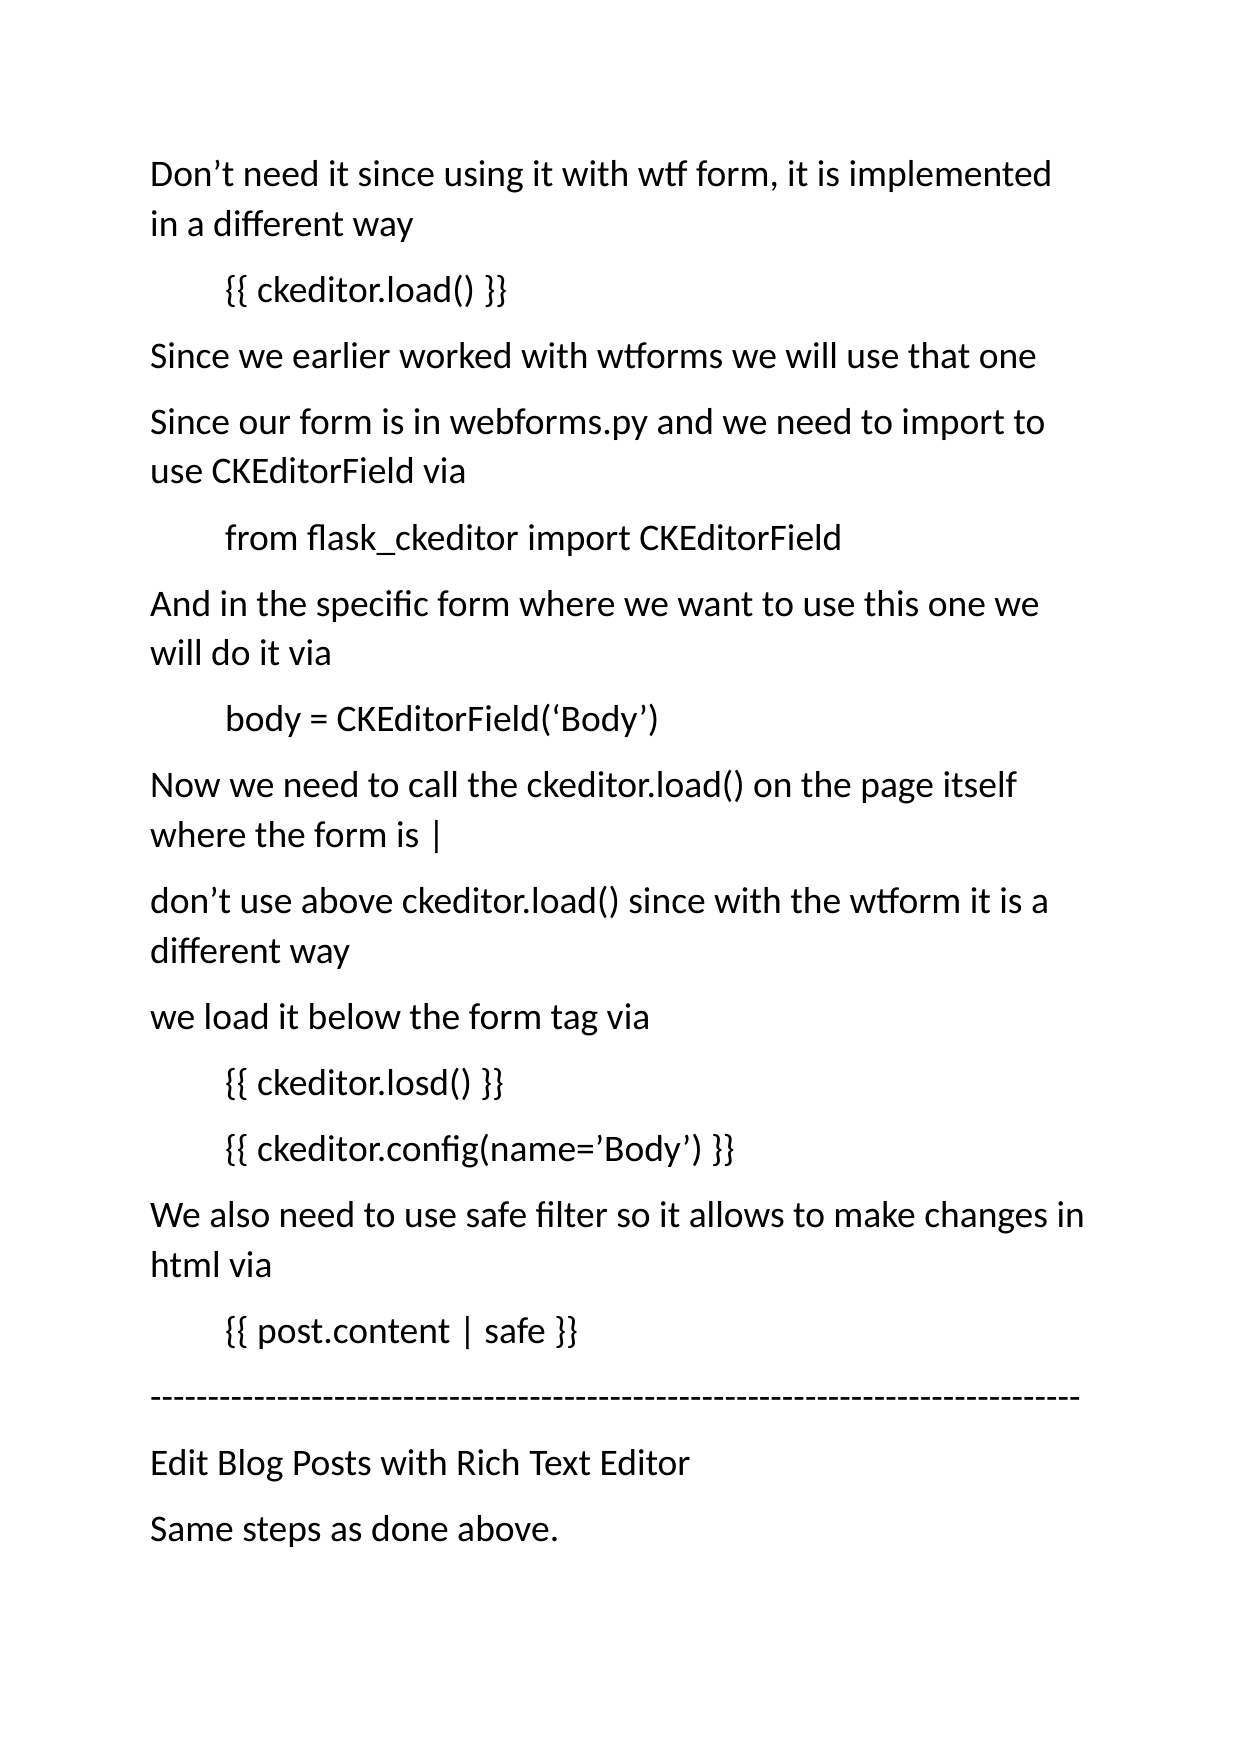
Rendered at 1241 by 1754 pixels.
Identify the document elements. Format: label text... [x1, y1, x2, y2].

text Since we earlier worked with wtforms we will use that one [150, 332, 1090, 378]
text We also need to use safe filter so it allows to make changes in html via [150, 1191, 1090, 1286]
text {{ ckeditor.load() }} [150, 266, 1090, 311]
text --------------------------------------------------------------------------------- [150, 1373, 1090, 1419]
text from flask_ckeditor import CKEditorField [150, 513, 1090, 559]
text we load it below the form tag via [150, 993, 1090, 1038]
text Edit Blog Posts with Rich Text Editor [150, 1439, 1090, 1485]
text don’t use above ckeditor.load() since with the wtform it is a different way [150, 877, 1090, 972]
text Don’t need it since using it with wtf form, it is implemented in a different way [150, 150, 1090, 245]
text {{ post.content | safe }} [150, 1307, 1090, 1353]
text Same steps as done above. [150, 1505, 1090, 1551]
text Since our form is in webforms.py and we need to import to use CKEditorField via [150, 398, 1090, 493]
text body = CKEditorField(‘Body’) [150, 695, 1090, 741]
text Now we need to call the ckeditor.load() on the page itself where the form is | [150, 761, 1090, 857]
text And in the specific form where we want to use this one we will do it via [150, 580, 1090, 675]
text {{ ckeditor.losd() }} [150, 1059, 1090, 1105]
text {{ ckeditor.config(name=’Body’) }} [150, 1125, 1090, 1171]
